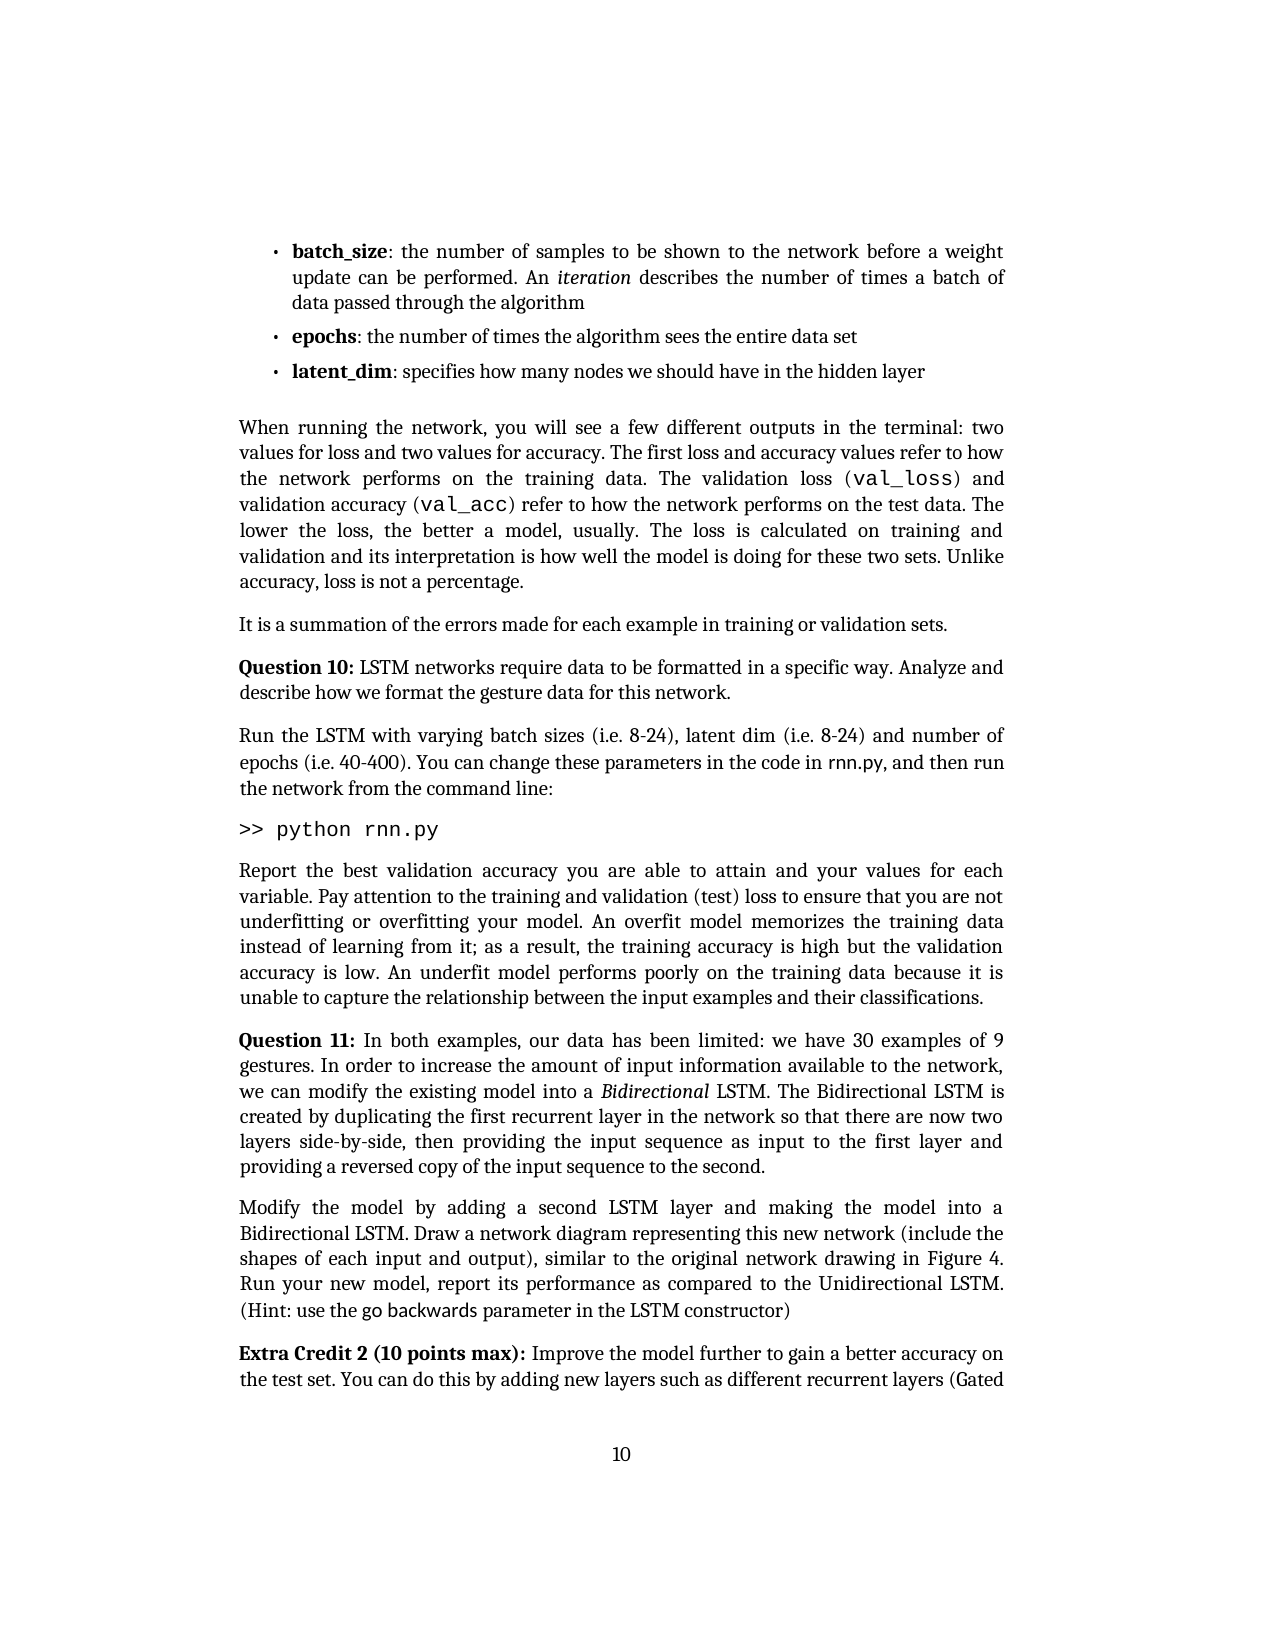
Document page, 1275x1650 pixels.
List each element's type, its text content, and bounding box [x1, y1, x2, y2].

text Run the LSTM with varying batch sizes (i.e. 8-24), latent dim (i.e. 8-24) and number of epochs (i.e. 40-400). You can change these parameters in the code in rnn.py, and then run the network from the command line: [238, 724, 1005, 800]
text Report the best validation accuracy you are able to attain and your values for each variable. Pay attention to the training and validation (test) loss to ensure that you are not underfitting or overfitting your model. An overfit model memorizes the training data instead of learning from it; as a result, the training accuracy is high but the validation accuracy is low. An underfit model performs poorly on the training data because it is unable to capture the relationship between the input examples and their classifications. [238, 859, 1005, 1009]
text It is a summation of the errors made for each example in training or validation sets. [238, 613, 1005, 637]
list batch_size: the number of samples to be shown to the network before a weight update can be performed. An iteration describes the number of times a batch of data passed through the algorithm [271, 240, 1005, 314]
text Modify the model by adding a second LSTM layer and making the model into a Bidirectional LSTM. Draw a network diagram representing this new network (include the shapes of each input and output), similar to the original network drawing in Figure 4. Run your new model, report its performance as compared to the Unidirectional LSTM. (Hint: use the go backwards parameter in the LSTM constructor) [238, 1196, 1005, 1323]
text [238, 1342, 1005, 1391]
text >> python rnn.py [238, 819, 1035, 843]
text Question 10: LSTM networks require data to be formatted in a specific way. Analyze and describe how we format the gesture data for this network. [238, 656, 1005, 705]
text Question 11: In both examples, our data has been limited: we have 30 examples of 9 gestures. In order to increase the amount of input information available to the network, we can modify the existing model into a Bidirectional LSTM. The Bidirectional LSTM is created by duplicating the first recurrent layer in the network so that there are now two layers side-by-side, then providing the input sequence as input to the first layer and providing a reversed copy of the input sequence to the second. [238, 1029, 1005, 1179]
list epochs: the number of times the algorithm sees the entire data set [271, 325, 1005, 349]
list latent_dim: specifies how many nodes we should have in the hidden layer [271, 360, 1005, 384]
text When running the network, you will see a few different outputs in the terminal: two values for loss and two values for accuracy. The first loss and accuracy values refer to how the network performs on the training data. The validation loss (val_loss) and validation accuracy (val_acc) refer to how the network performs on the test data. The lower the loss, the better a model, usually. The loss is calculated on training and validation and its interpretation is how well the model is doing for these two sets. Unlike accuracy, loss is not a percentage. [238, 416, 1005, 593]
